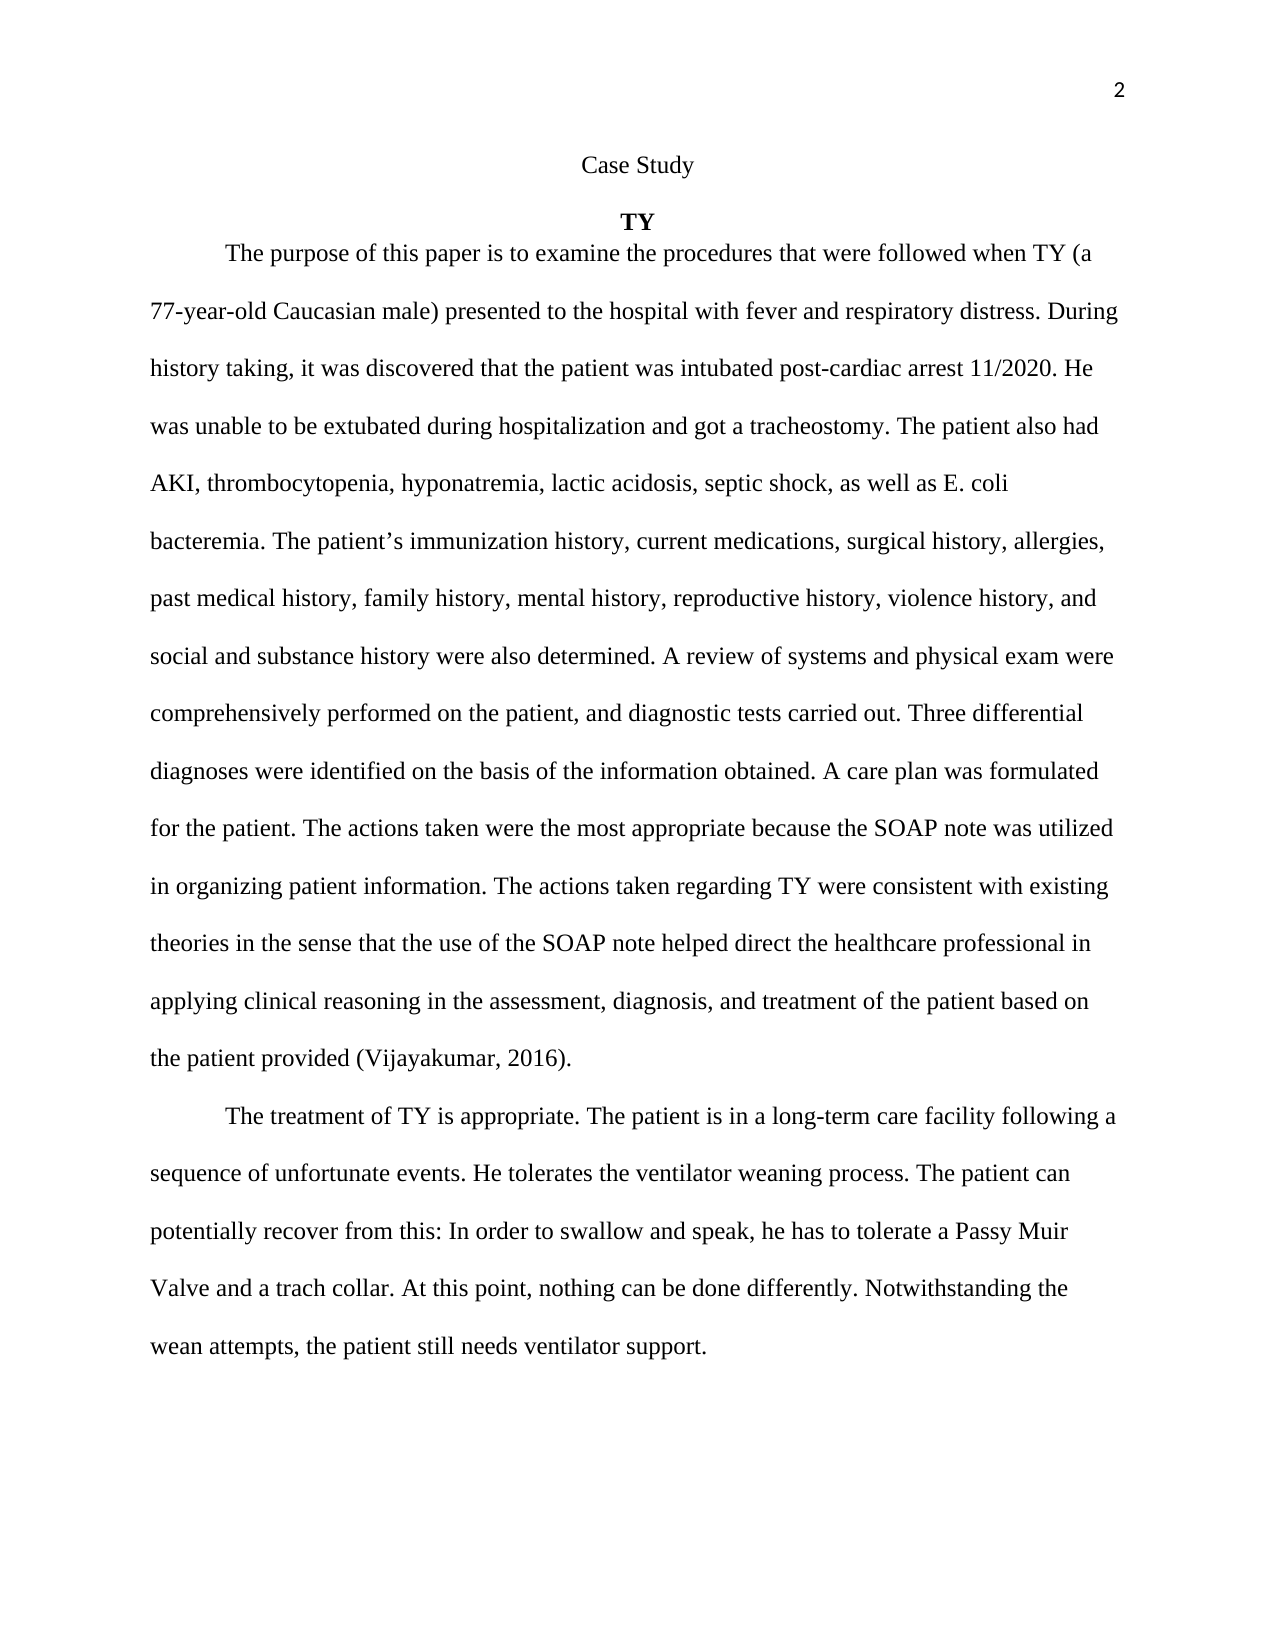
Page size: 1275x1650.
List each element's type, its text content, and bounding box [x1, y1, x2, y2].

text The purpose of this paper is to examine the procedures that were followed when TY (a 77-year-old Caucasian male) presented to the hospital with fever and respiratory distress. During history taking, it was discovered that the patient was intubated post-cardiac arrest 11/2020. He was unable to be extubated during hospitalization and got a tracheostomy. The patient also had AKI, thrombocytopenia, hyponatremia, lactic acidosis, septic shock, as well as E. coli bacteremia. The patient’s immunization history, current medications, surgical history, allergies, past medical history, family history, mental history, reproductive history, violence history, and social and substance history were also determined. A review of systems and physical exam were comprehensively performed on the patient, and diagnostic tests carried out. Three differential diagnoses were identified on the basis of the information obtained. A care plan was formulated for the patient. The actions taken were the most appropriate because the SOAP note was utilized in organizing patient information. The actions taken regarding TY were consistent with existing theories in the sense that the use of the SOAP note helped direct the healthcare professional in applying clinical reasoning in the assessment, diagnosis, and treatment of the patient based on the patient provided (Vijayakumar, 2016). [150, 238, 1125, 1072]
text The treatment of TY is appropriate. The patient is in a long-term care facility following a sequence of unfortunate events. He tolerates the ventilator weaning process. The patient can potentially recover from this: In order to swallow and speak, he has to tolerate a Passy Muir Valve and a trach collar. At this point, nothing can be done differently. Notwithstanding the wean attempts, the patient still needs ventilator support. [150, 1101, 1125, 1360]
text TY [150, 207, 1125, 236]
text Case Study [150, 150, 1125, 179]
